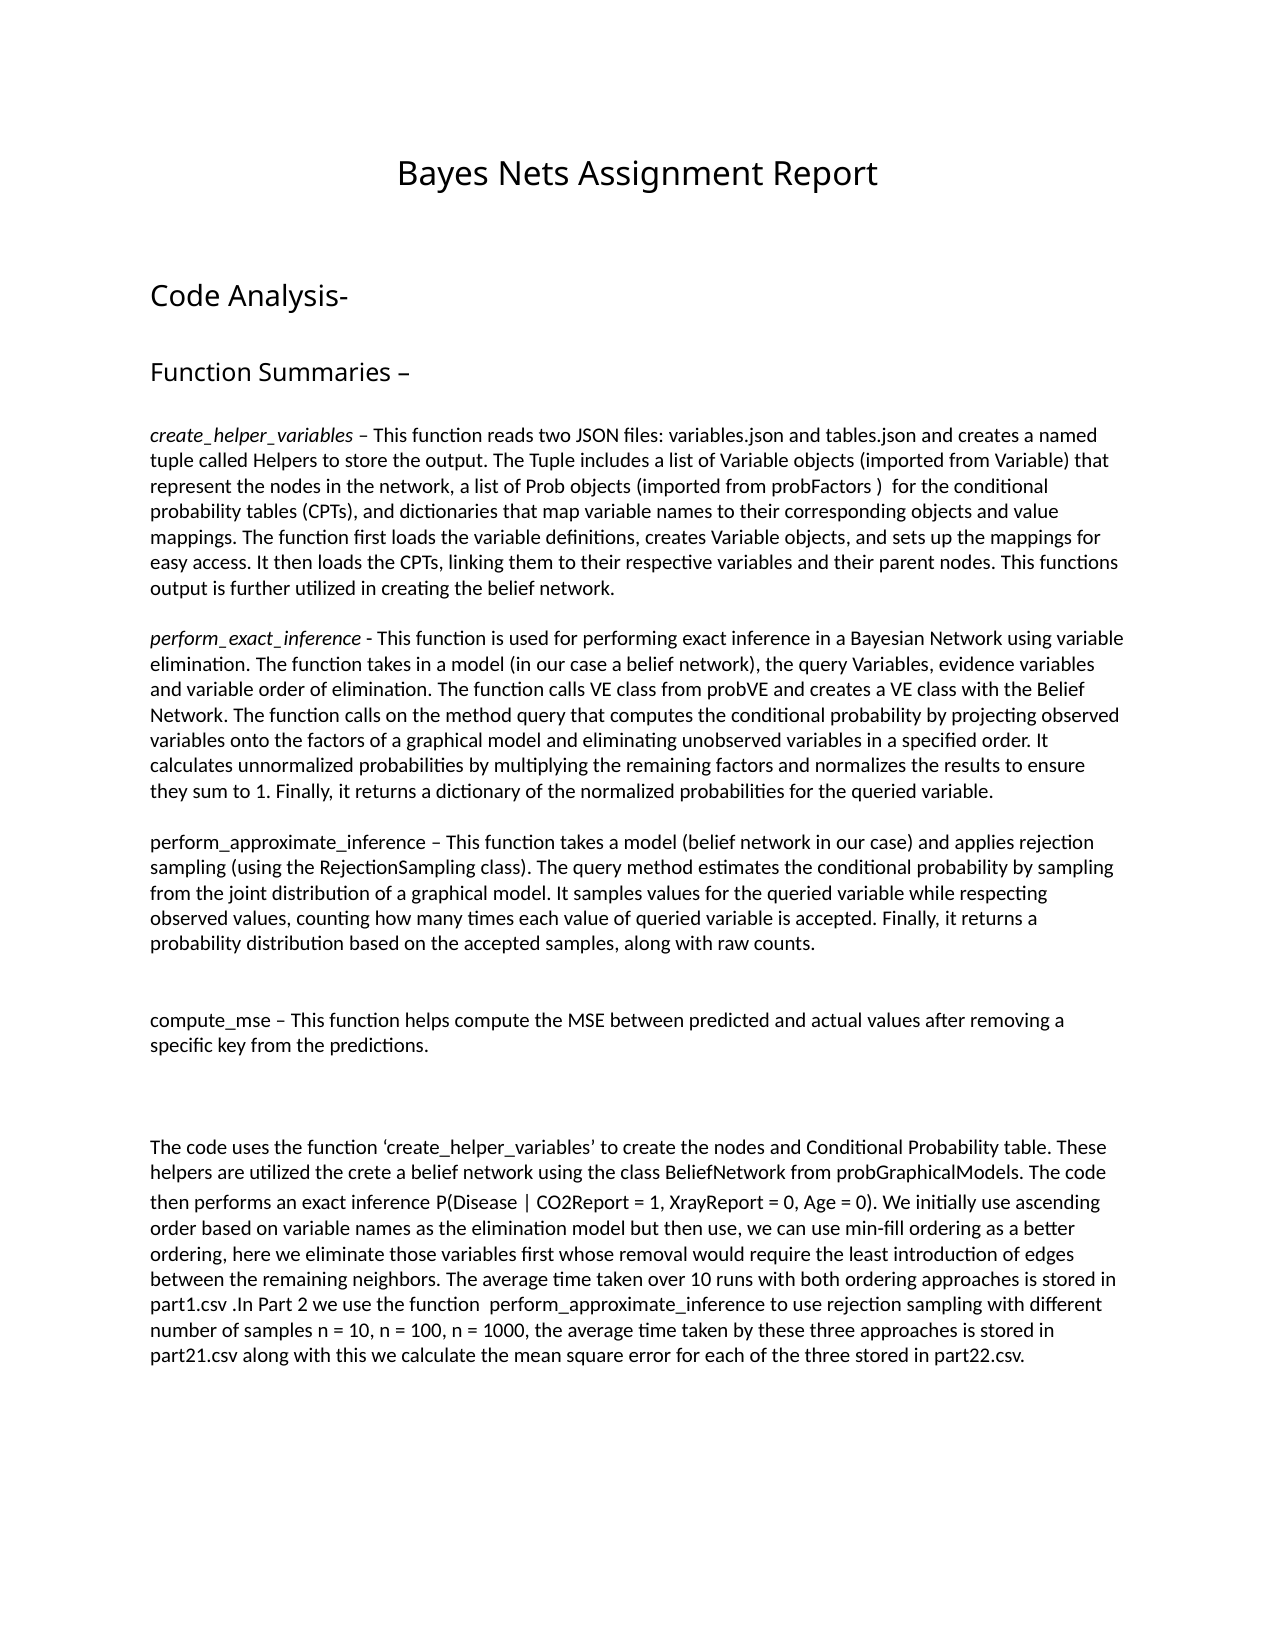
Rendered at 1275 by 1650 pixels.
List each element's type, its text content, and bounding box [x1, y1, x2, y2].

text Function Summaries – [150, 354, 1125, 388]
text Code Analysis- [150, 275, 1125, 314]
text compute_mse – This function helps compute the MSE between predicted and actual values after removing a specific key from the predictions. [150, 1007, 1125, 1058]
text Bayes Nets Assignment Report [150, 150, 1125, 195]
text perform_exact_inference - This function is used for performing exact inference in a Bayesian Network using variable elimination. The function takes in a model (in our case a belief network), the query Variables, evidence variables and variable order of elimination. The function calls VE class from probVE and creates a VE class with the Belief Network. The function calls on the method query that computes the conditional probability by projecting observed variables onto the factors of a graphical model and eliminating unobserved variables in a specified order. It calculates unnormalized probabilities by multiplying the remaining factors and normalizes the results to ensure they sum to 1. Finally, it returns a dictionary of the normalized probabilities for the queried variable. [150, 626, 1125, 803]
text create_helper_variables – This function reads two JSON files: variables.json and tables.json and creates a named tuple called Helpers to store the output. The Tuple includes a list of Variable objects (imported from Variable) that represent the nodes in the network, a list of Prob objects (imported from probFactors ) for the conditional probability tables (CPTs), and dictionaries that map variable names to their corresponding objects and value mappings. The function first loads the variable definitions, creates Variable objects, and sets up the mappings for easy access. It then loads the CPTs, linking them to their respective variables and their parent nodes. This functions output is further utilized in creating the belief network. [150, 422, 1125, 600]
text The code uses the function ‘create_helper_variables’ to create the nodes and Conditional Probability table. These helpers are utilized the crete a belief network using the class BeliefNetwork from probGraphicalModels. The code then performs an exact inference P(Disease | CO2Report = 1, XrayReport = 0, Age = 0). We initially use ascending order based on variable names as the elimination model but then use, we can use min-fill ordering as a better ordering, here we eliminate those variables first whose removal would require the least introduction of edges between the remaining neighbors. The average time taken over 10 runs with both ordering approaches is stored in part1.csv .In Part 2 we use the function perform_approximate_inference to use rejection sampling with different number of samples n = 10, n = 100, n = 1000, the average time taken by these three approaches is stored in part21.csv along with this we calculate the mean square error for each of the three stored in part22.csv. [150, 1134, 1125, 1368]
text perform_approximate_inference – This function takes a model (belief network in our case) and applies rejection sampling (using the RejectionSampling class). The query method estimates the conditional probability by sampling from the joint distribution of a graphical model. It samples values for the queried variable while respecting observed values, counting how many times each value of queried variable is accepted. Finally, it returns a probability distribution based on the accepted samples, along with raw counts. [150, 829, 1125, 956]
